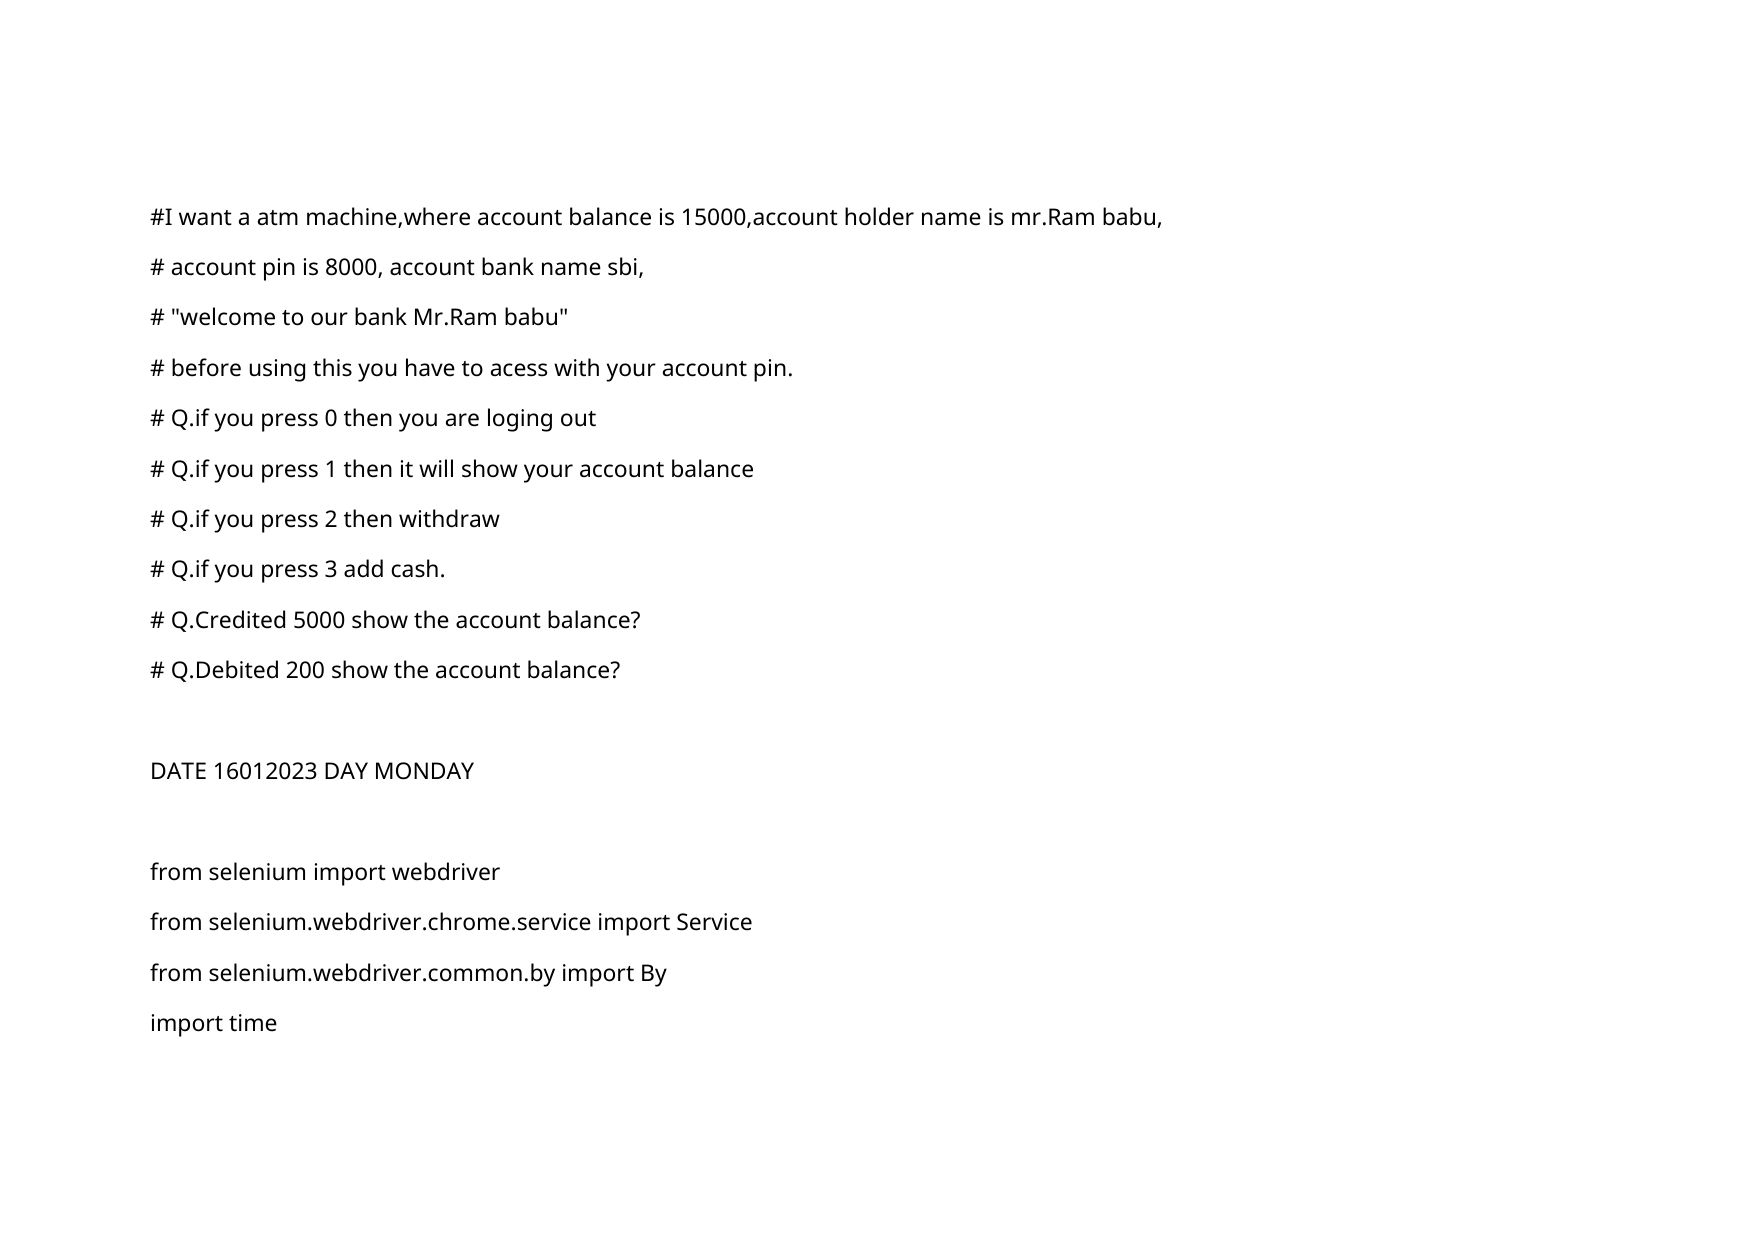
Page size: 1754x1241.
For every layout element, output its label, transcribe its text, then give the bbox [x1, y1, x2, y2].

text DATE 16012023 DAY MONDAY [150, 755, 1604, 786]
text # account pin is 8000, account bank name sbi, [150, 251, 1604, 282]
text # Q.if you press 2 then withdraw [150, 503, 1604, 534]
text # Q.Credited 5000 show the account balance? [150, 604, 1604, 635]
text # Q.if you press 3 add cash. [150, 553, 1604, 584]
text # Q.if you press 1 then it will show your account balance [150, 452, 1604, 484]
text from selenium.webdriver.chrome.service import Service [150, 906, 1604, 937]
text # before using this you have to acess with your account pin. [150, 352, 1604, 383]
text #I want a atm machine,where account balance is 15000,account holder name is mr.Ram babu, [150, 200, 1604, 232]
text from selenium import webdriver [150, 856, 1604, 887]
text # "welcome to our bank Mr.Ram babu" [150, 301, 1604, 332]
text import time [150, 1007, 1604, 1038]
text # Q.if you press 0 then you are loging out [150, 402, 1604, 433]
text # Q.Debited 200 show the account balance? [150, 654, 1604, 685]
text from selenium.webdriver.common.by import By [150, 957, 1604, 988]
